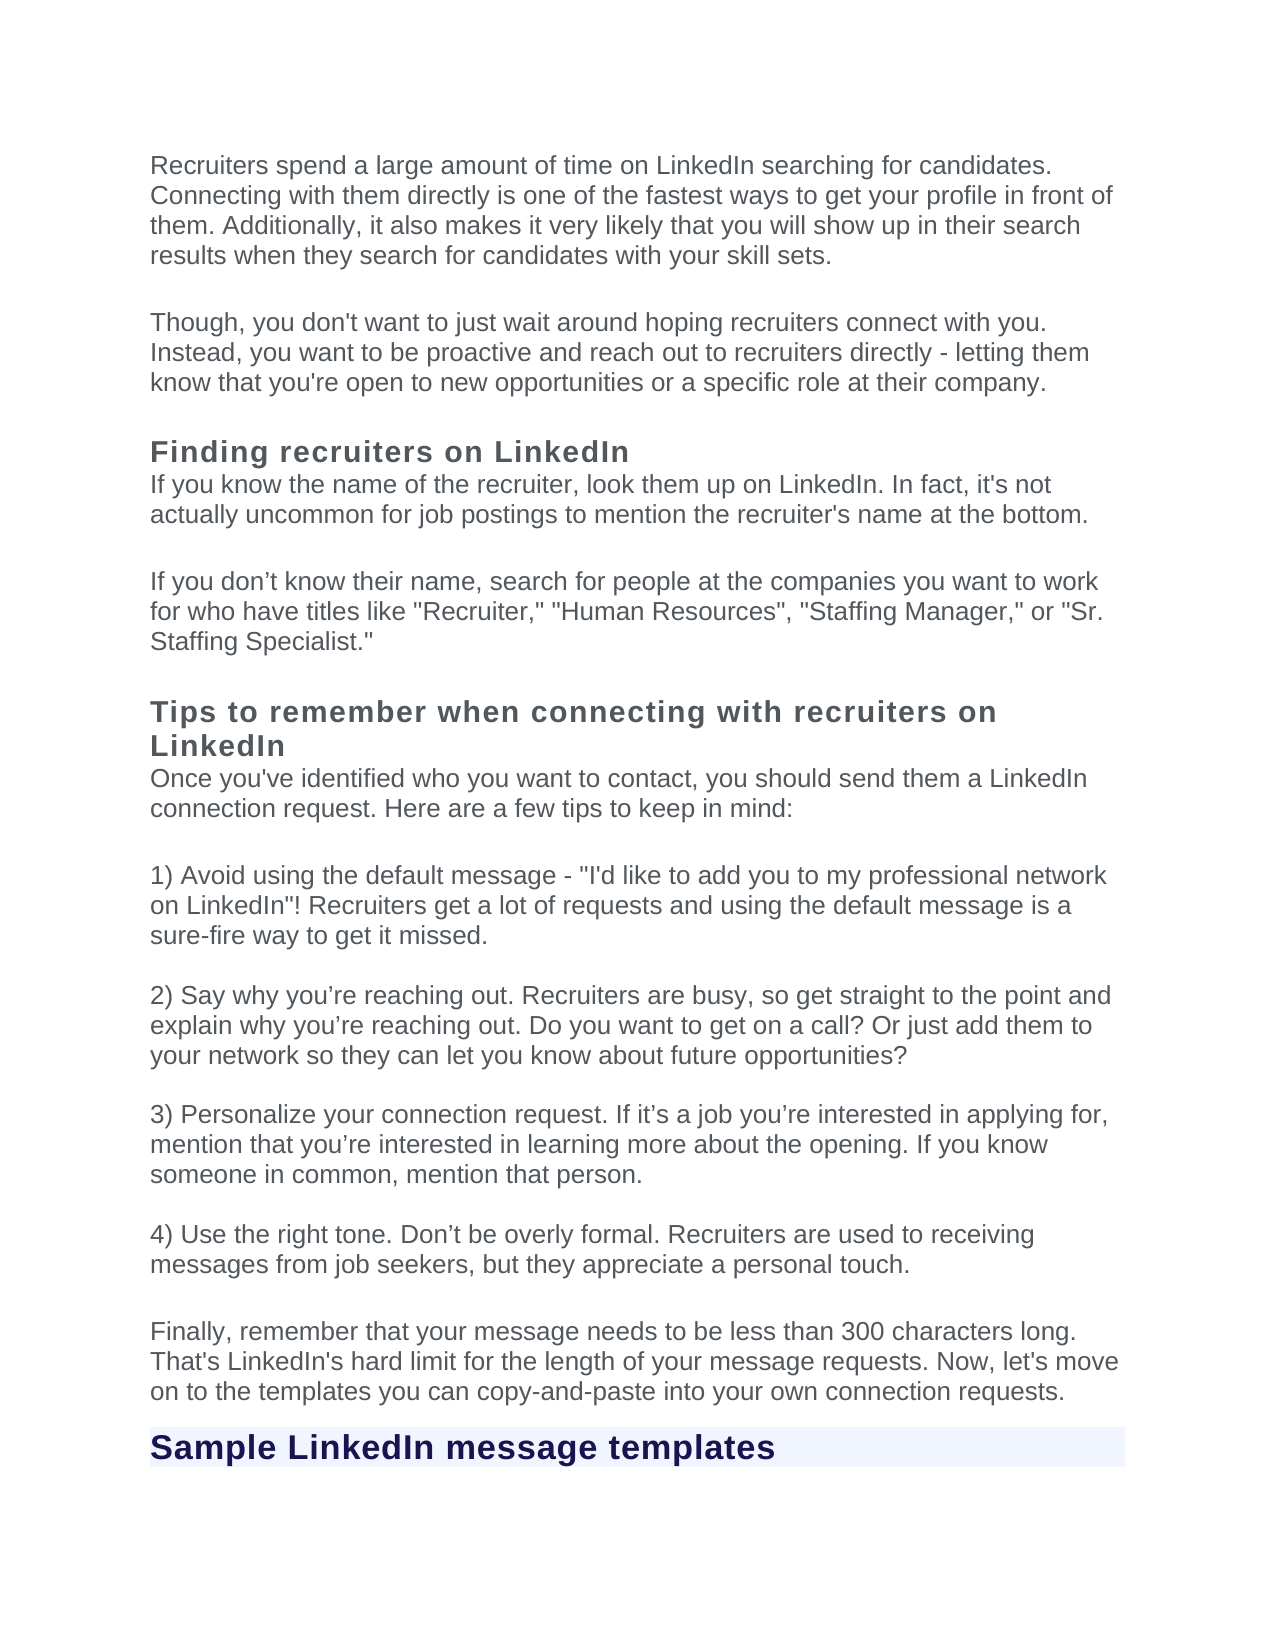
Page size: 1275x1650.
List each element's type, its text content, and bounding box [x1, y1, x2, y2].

text Finding recruiters on LinkedIn [150, 434, 1125, 469]
text If you don’t know their name, search for people at the companies you want to work for who have titles like "Recruiter," "Human Resources", "Staffing Manager," or "Sr. Staffing Specialist." [150, 566, 1125, 656]
text Recruiters spend a large amount of time on LinkedIn searching for candidates. Connecting with them directly is one of the fastest ways to get your profile in front of them. Additionally, it also makes it very likely that you will show up in their search results when they search for candidates with your skill sets. [150, 150, 1125, 269]
text 1) Avoid using the default message - "I'd like to add you to my professional network on LinkedIn"! Recruiters get a lot of requests and using the default message is a sure-fire way to get it missed. 2) Say why you’re reaching out. Recruiters are busy, so get straight to the point and explain why you’re reaching out. Do you want to get on a call? Or just add them to your network so they can let you know about future opportunities? 3) Personalize your connection request. If it’s a job you’re interested in applying for, mention that you’re interested in learning more about the opening. If you know someone in common, mention that person. 4) Use the right tone. Don’t be overly formal. Recruiters are used to receiving messages from job seekers, but they appreciate a personal touch. [150, 860, 1125, 1279]
text Though, you don't want to just wait around hoping recruiters connect with you. Instead, you want to be proactive and reach out to recruiters directly - letting them know that you're open to new opportunities or a specific role at their company. [150, 307, 1125, 397]
text Finally, remember that your message needs to be less than 300 characters long. That's LinkedIn's hard limit for the length of your message requests. Now, let's move on to the templates you can copy-and-paste into your own connection requests. [150, 1316, 1125, 1406]
text Tips to remember when connecting with recruiters on LinkedIn [150, 693, 1125, 763]
text Sample LinkedIn message templates [150, 1427, 1125, 1467]
text If you know the name of the recruiter, look them up on LinkedIn. In fact, it's not actually uncommon for job postings to mention the recruiter's name at the bottom. [150, 469, 1125, 529]
text Once you've identified who you want to contact, you should send them a LinkedIn connection request. Here are a few tips to keep in mind: [150, 763, 1125, 823]
